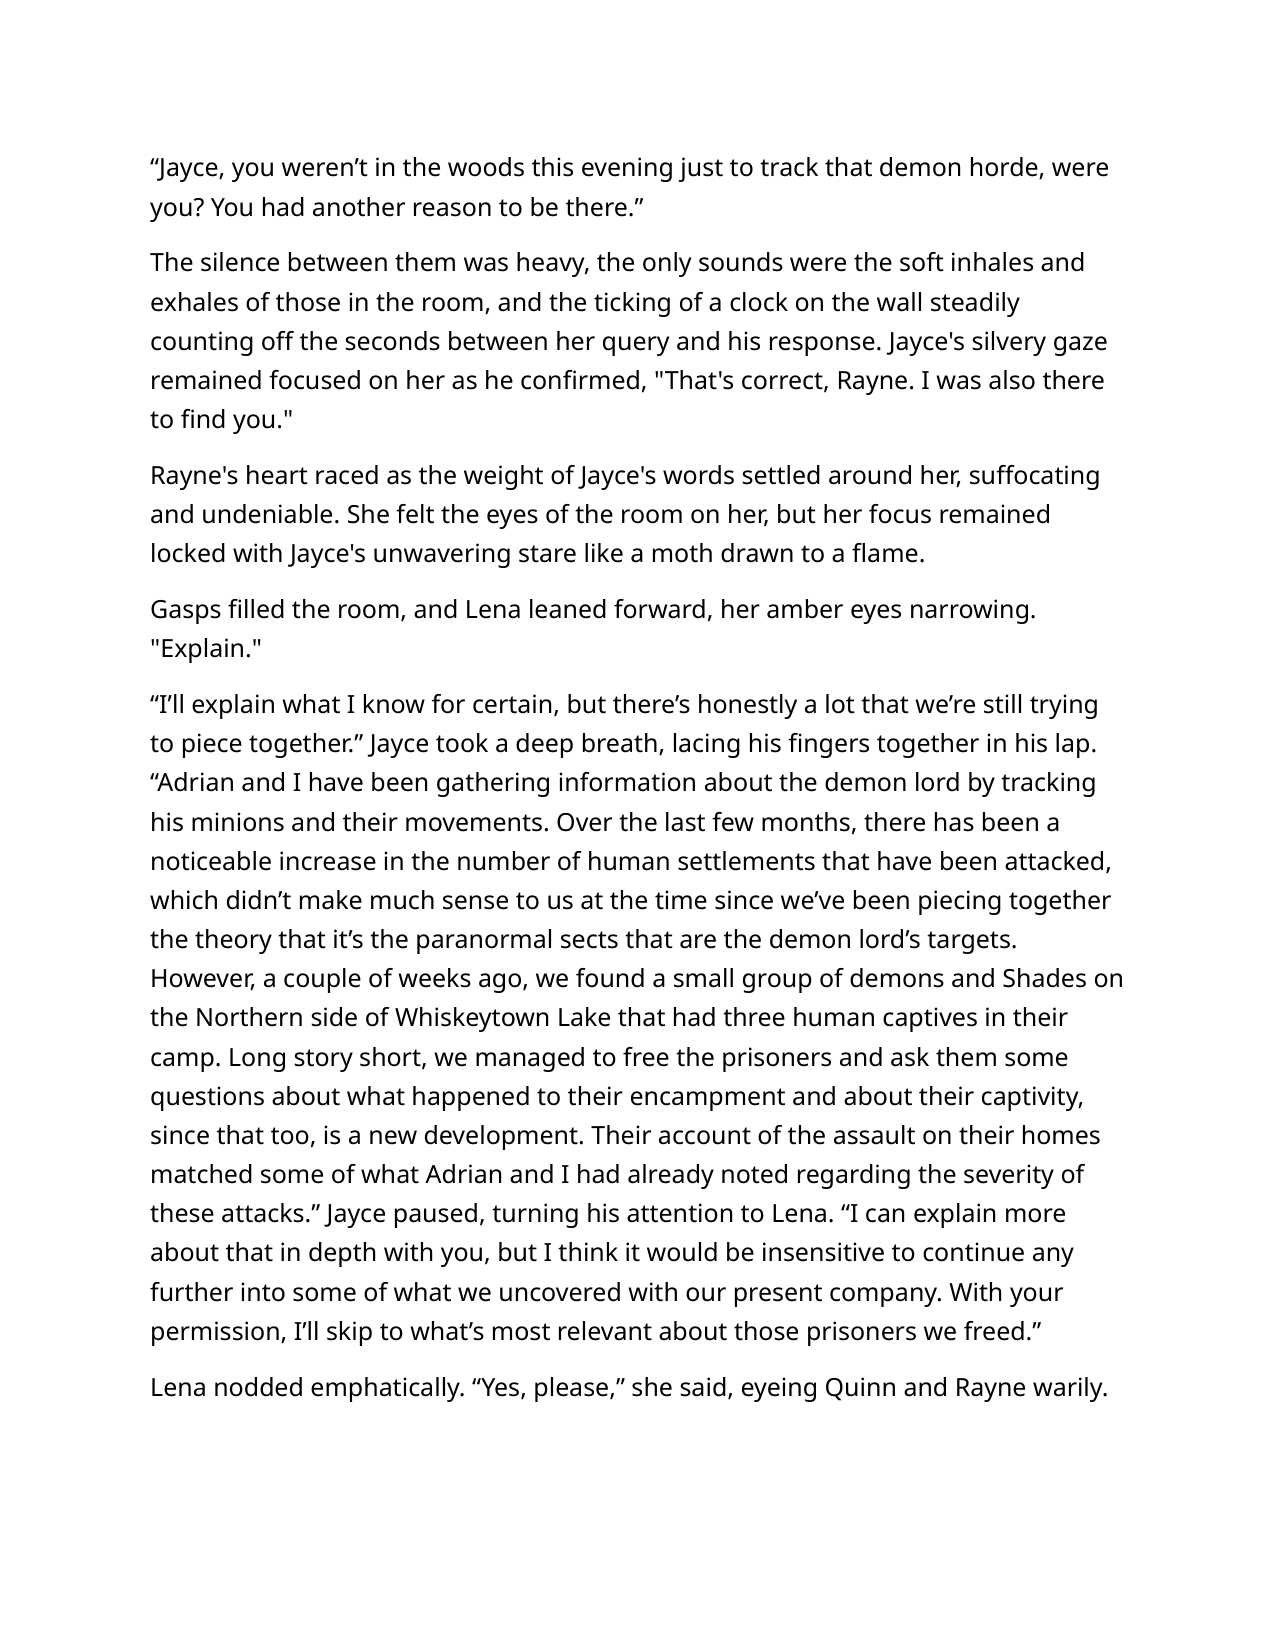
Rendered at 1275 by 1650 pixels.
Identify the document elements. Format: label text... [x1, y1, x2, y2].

text Gasps filled the room, and Lena leaned forward, her amber eyes narrowing. "Explain." [150, 592, 1125, 665]
text “I’ll explain what I know for certain, but there’s honestly a lot that we’re still trying to piece together.” Jayce took a deep breath, lacing his fingers together in his lap. “Adrian and I have been gathering information about the demon lord by tracking his minions and their movements. Over the last few months, there has been a noticeable increase in the number of human settlements that have been attacked, which didn’t make much sense to us at the time since we’ve been piecing together the theory that it’s the paranormal sects that are the demon lord’s targets. However, a couple of weeks ago, we found a small group of demons and Shades on the Northern side of Whiskeytown Lake that had three human captives in their camp. Long story short, we managed to free the prisoners and ask them some questions about what happened to their encampment and about their captivity, since that too, is a new development. Their account of the assault on their homes matched some of what Adrian and I had already noted regarding the severity of these attacks.” Jayce paused, turning his attention to Lena. “I can explain more about that in depth with you, but I think it would be insensitive to continue any further into some of what we uncovered with our present company. With your permission, I’ll skip to what’s most relevant about those prisoners we freed.” [150, 687, 1125, 1347]
text The silence between them was heavy, the only sounds were the soft inhales and exhales of those in the room, and the ticking of a clock on the wall steadily counting off the seconds between her query and his response. Jayce's silvery gaze remained focused on her as he confirmed, "That's correct, Rayne. I was also there to find you." [150, 245, 1125, 436]
text Lena nodded emphatically. “Yes, please,” she said, eyeing Quinn and Rayne warily. [150, 1369, 1125, 1403]
text Rayne's heart raced as the weight of Jayce's words settled around her, suffocating and undeniable. She felt the eyes of the room on her, but her focus remained locked with Jayce's unwavering stare like a moth drawn to a flame. [150, 457, 1125, 570]
text “Jayce, you weren’t in the woods this evening just to track that demon horde, were you? You had another reason to be there.” [150, 150, 1125, 223]
